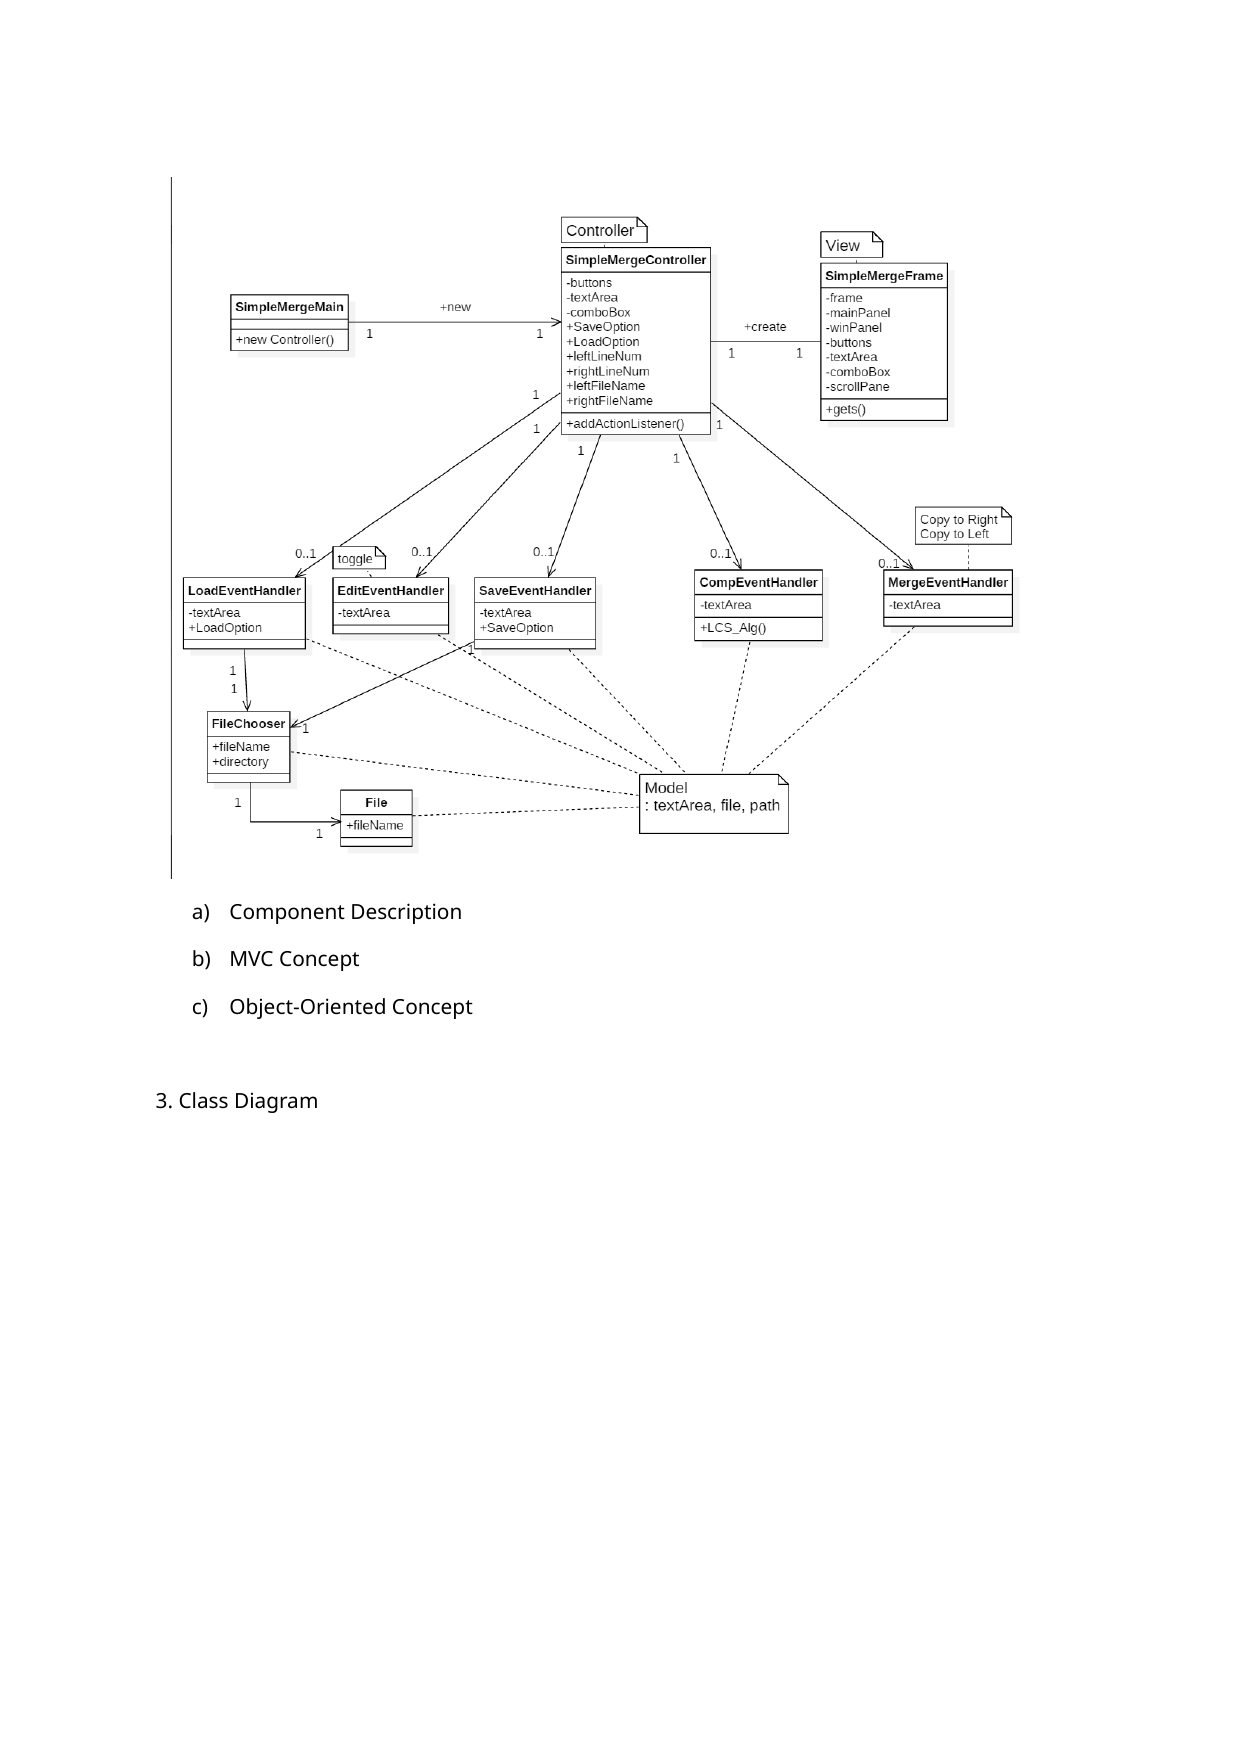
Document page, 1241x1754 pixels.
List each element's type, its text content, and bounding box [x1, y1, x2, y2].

list Object-Oriented Concept [192, 992, 1090, 1020]
text 3. Class Diagram [150, 1086, 1090, 1115]
list MVC Concept [192, 944, 1090, 973]
picture [170, 177, 1111, 879]
list Component Description [192, 897, 1090, 926]
